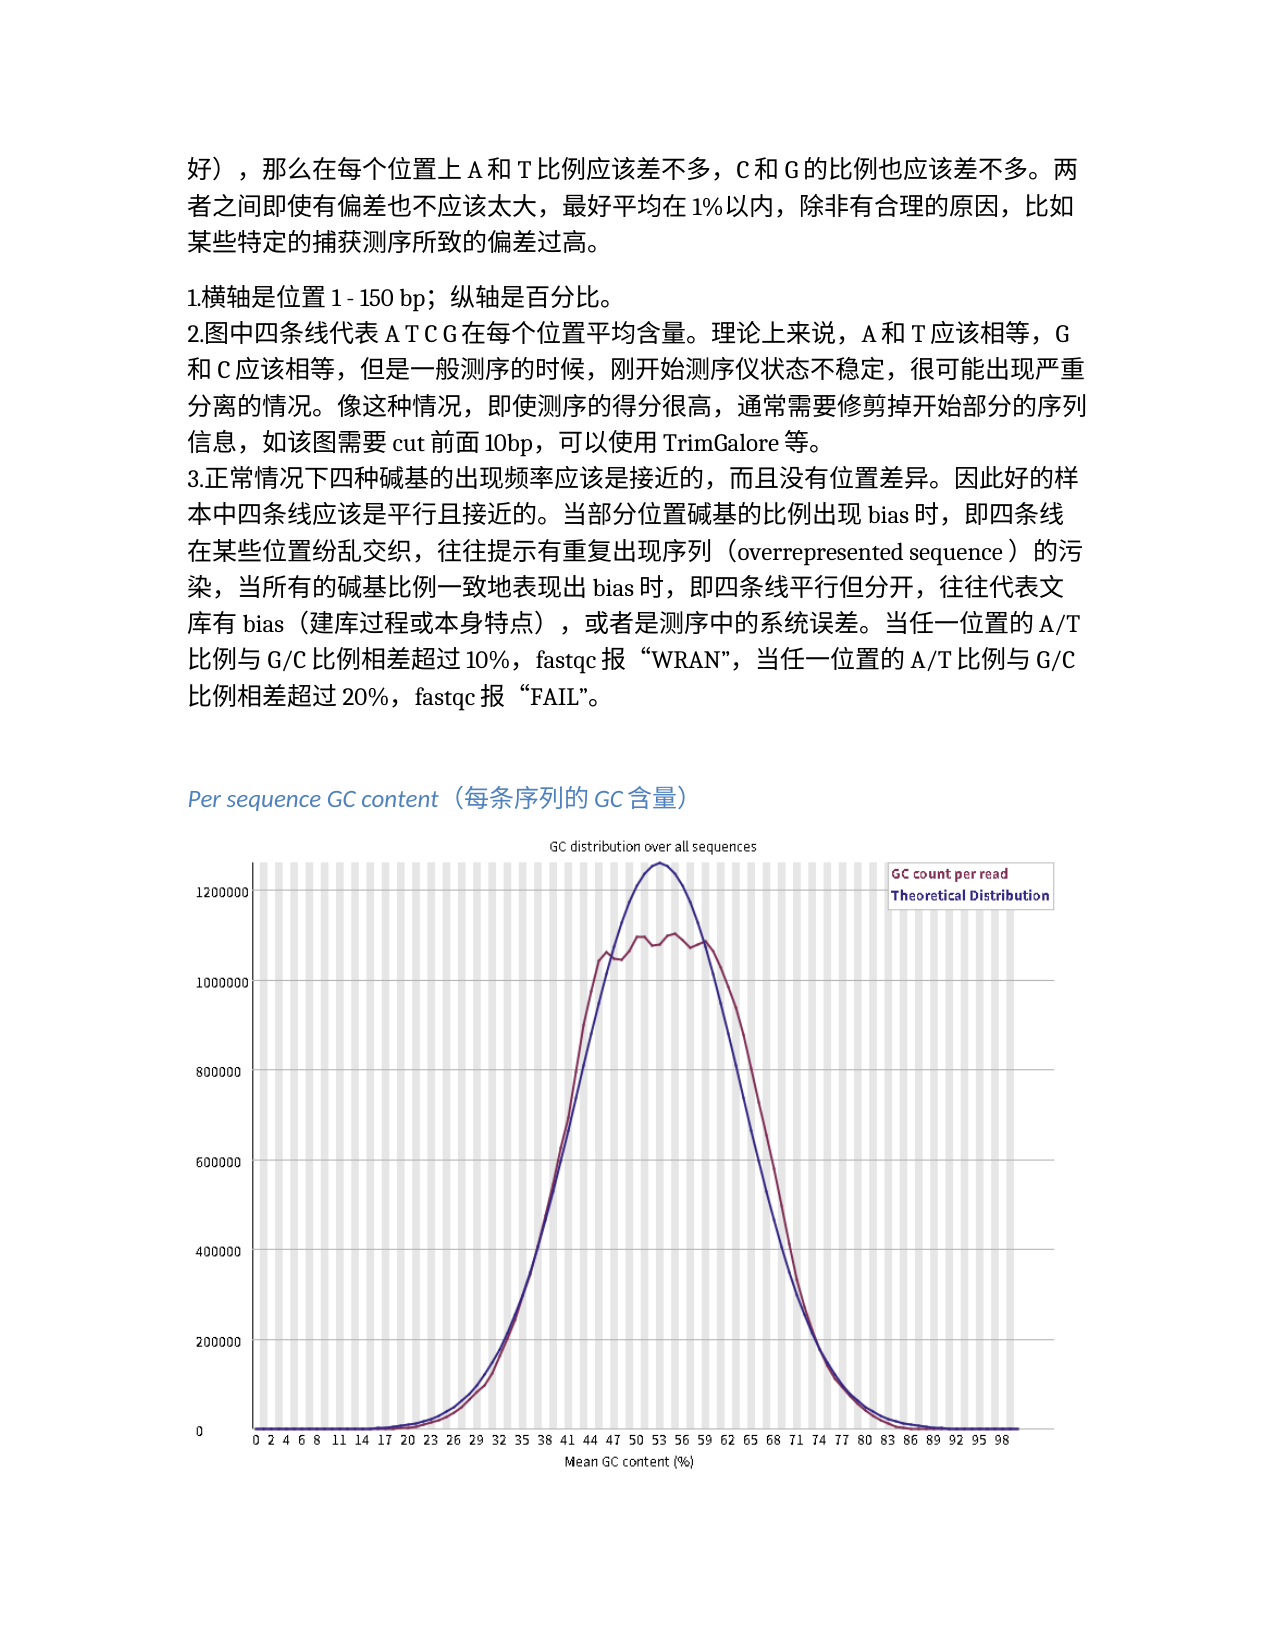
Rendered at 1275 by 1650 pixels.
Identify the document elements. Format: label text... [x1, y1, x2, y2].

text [187, 150, 1087, 259]
picture [187, 833, 1063, 1472]
text 1.横轴是位置1 - 150 bp；纵轴是百分比。 2.图中四条线代表A T C G在每个位置平均含量。理论上来说，A和T应该相等，G和C应该相等，但是一般测序的时候，刚开始测序仪状态不稳定，很可能出现严重分离的情况。像这种情况，即使测序的得分很高，通常需要修剪掉开始部分的序列信息，如该图需要cut前面10bp，可以使用TrimGalore等。 3.正常情况下四种碱基的出现频率应该是接近的，而且没有位置差异。因此好的样本中四条线应该是平行且接近的。当部分位置碱基的比例出现bias时，即四条线在某些位置纷乱交织，往往提示有重复出现序列（overrepresented sequence ）的污染，当所有的碱基比例一致地表现出bias时，即四条线平行但分开，往往代表文库有bias（建库过程或本身特点），或者是测序中的系统误差。当任一位置的A/T比例与G/C比例相差超过10%，fastqc报“WRAN”，当任一位置的A/T比例与G/C比例相差超过20%，fastqc报“FAIL”。 [187, 277, 1087, 712]
subtitle Per sequence GC content（每条序列的GC含量） [187, 781, 1087, 815]
